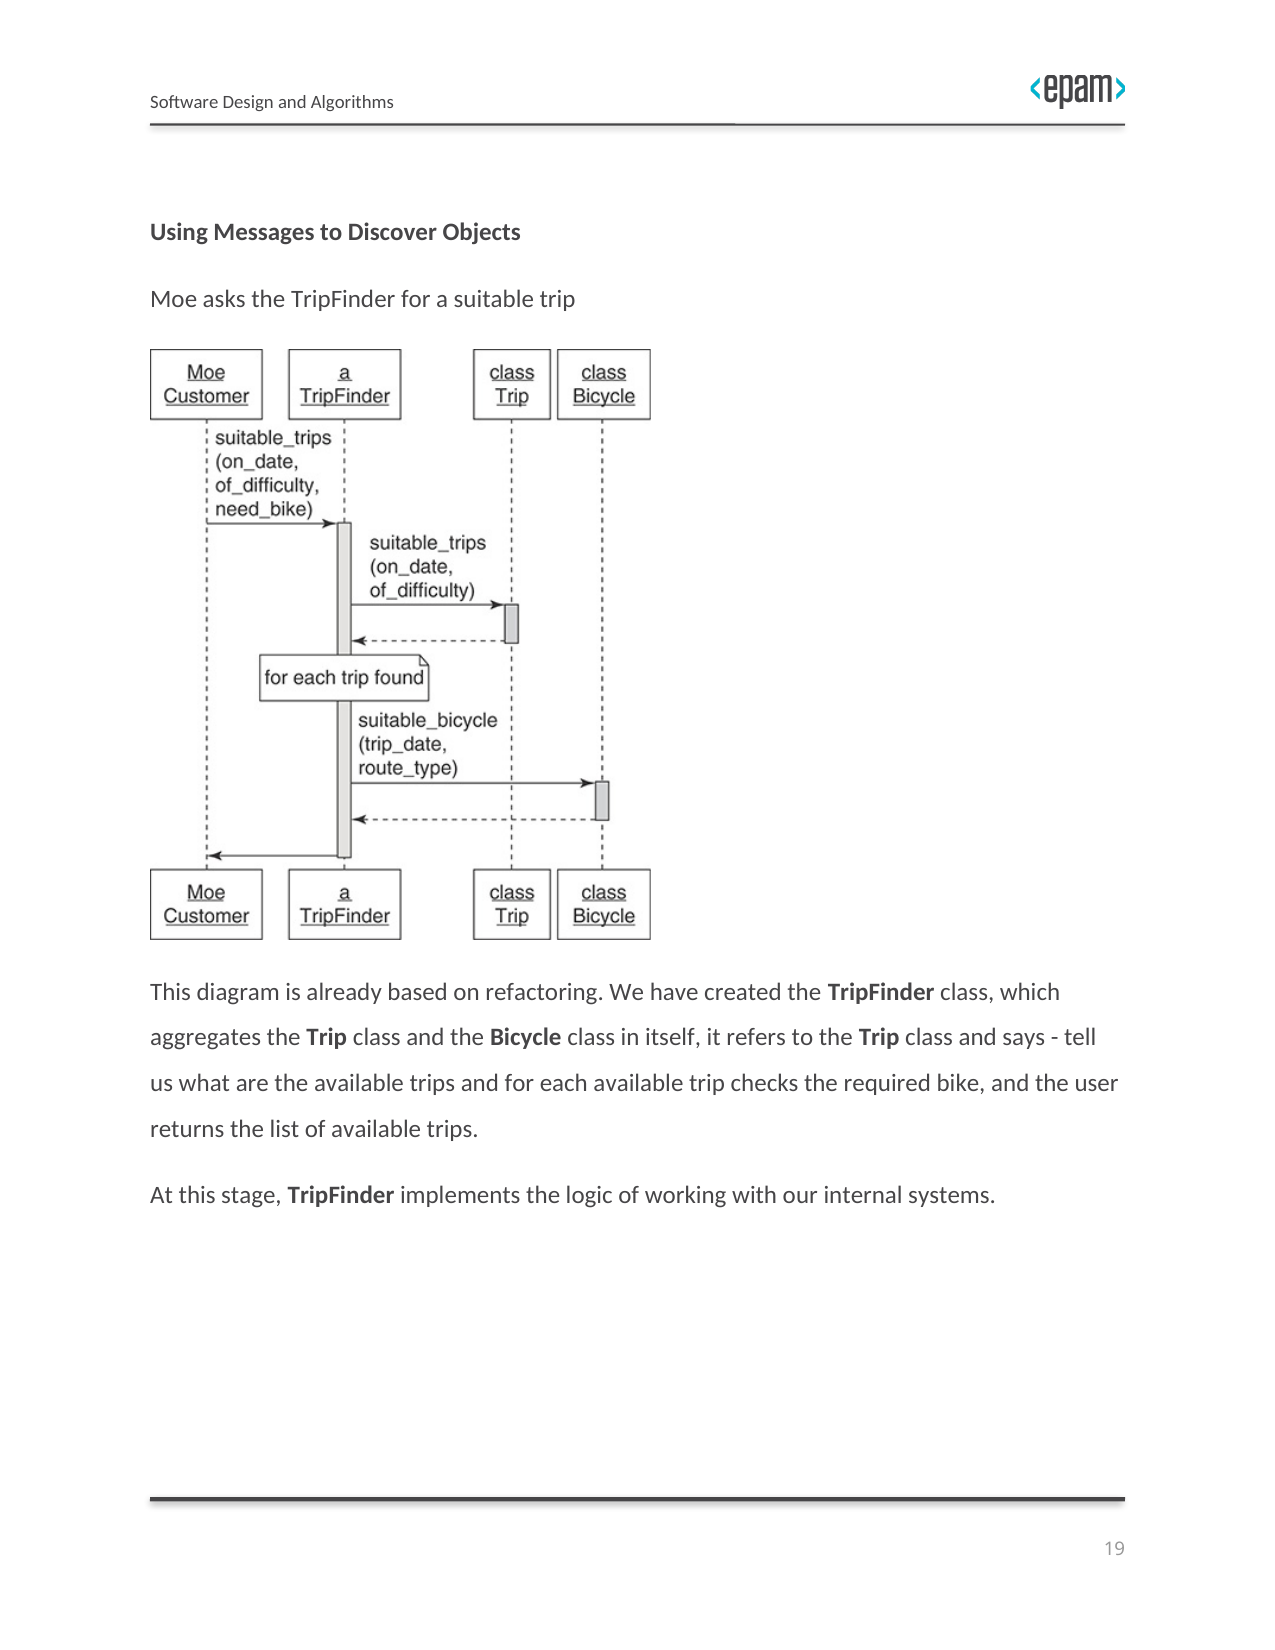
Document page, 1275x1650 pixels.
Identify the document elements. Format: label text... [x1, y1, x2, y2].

text At this stage, TripFinder implements the logic of working with our internal systems. [150, 1179, 1125, 1210]
text Moe asks the TripFinder for a suitable trip [150, 283, 1125, 314]
text Using Messages to Discover Objects [150, 217, 1125, 247]
picture [150, 349, 651, 940]
text This diagram is already based on refactoring. We have created the TripFinder class, which aggregates the Trip class and the Bicycle class in itself, it refers to the Trip class and says - tell us what are the available trips and for each available trip checks the required bike, and the user returns the list of available trips. [150, 976, 1125, 1143]
